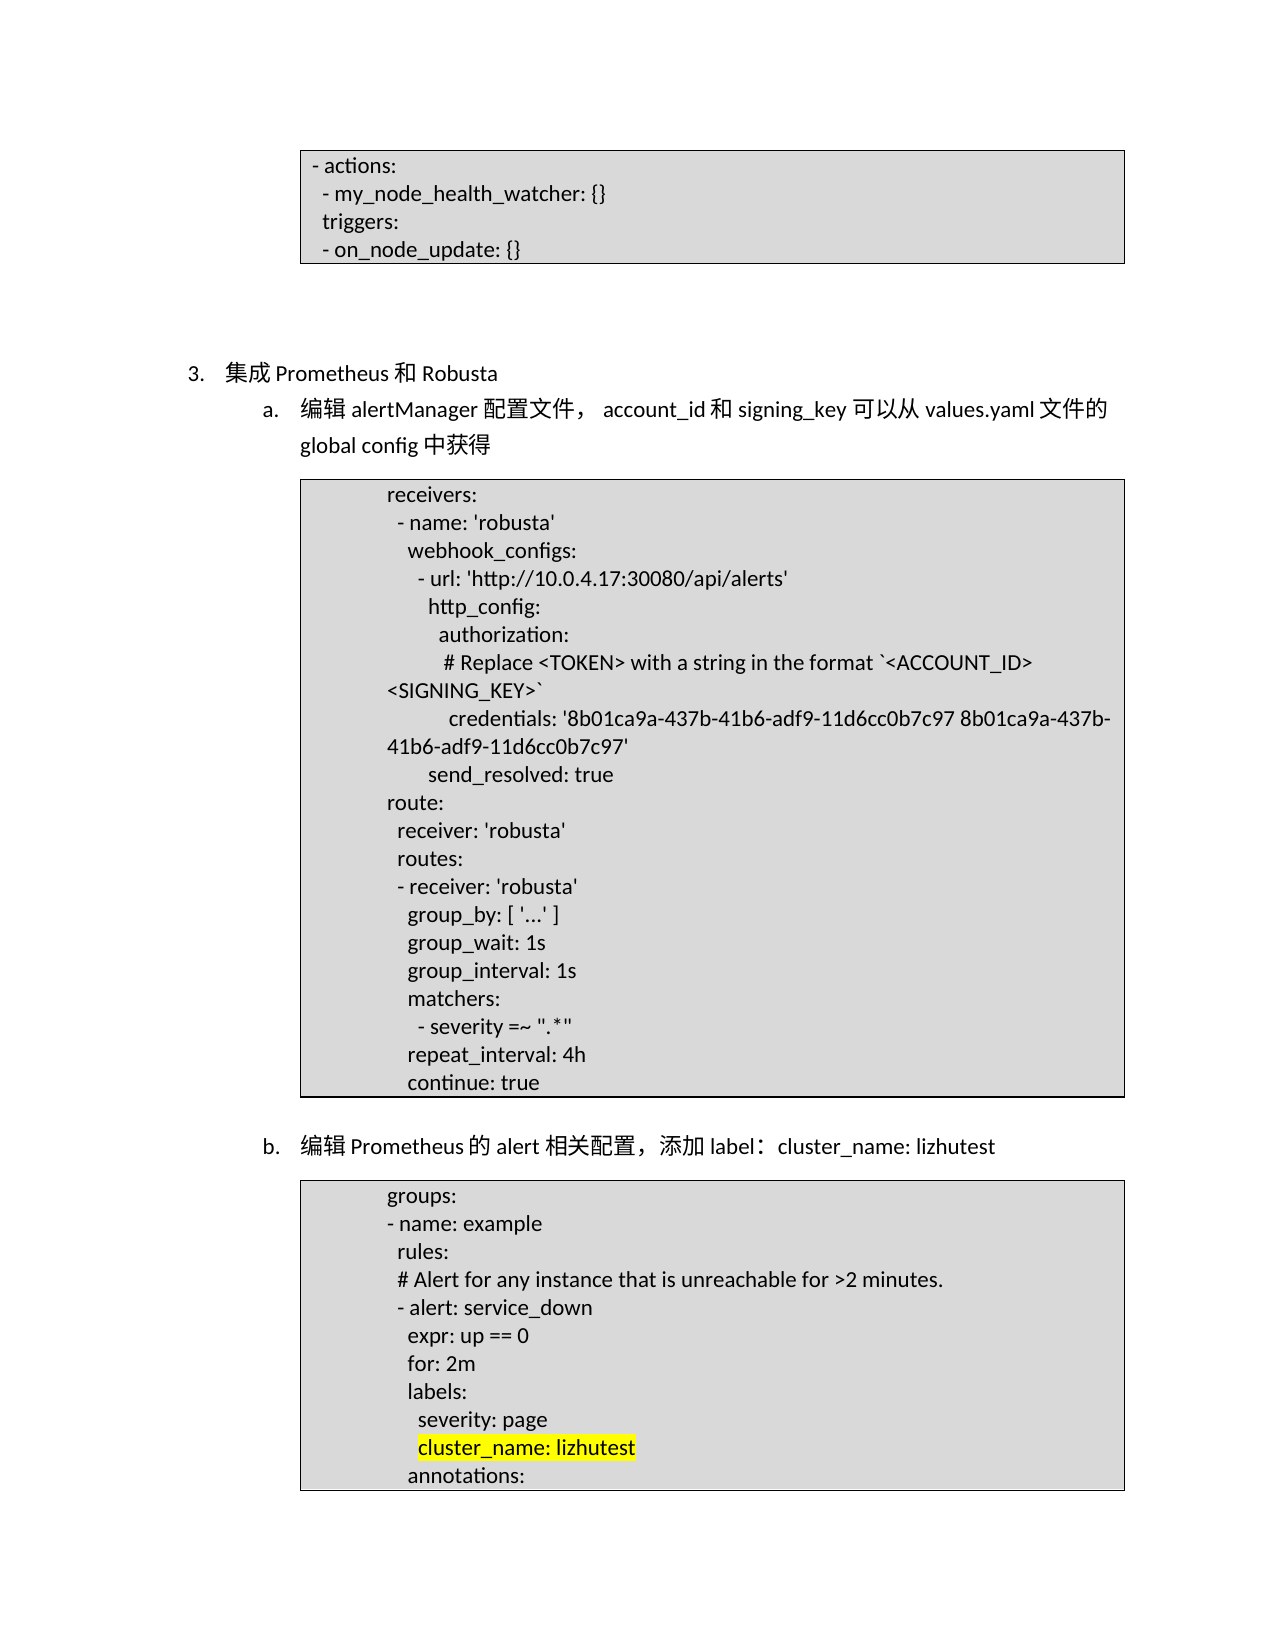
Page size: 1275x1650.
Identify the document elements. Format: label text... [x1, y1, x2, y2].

list 编辑 alertManager 配置文件， account_id和signing_key 可以从values.yaml文件的global config中获得 [262, 391, 1125, 460]
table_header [301, 1181, 1124, 1489]
table_header receivers: - name: 'robusta' webhook_configs: - url: 'http://10.0.4.17:30080/api/alerts' http_config: authorization: # Replace <TOKEN> with a string in the format `<ACCOUNT_ID> <SIGNING_KEY>` credentials: '8b01ca9a-437b-41b6-adf9-11d6cc0b7c97 8b01ca9a-437b-41b6-adf9-11d6cc0b7c97' send_resolved: true route: receiver: 'robusta' routes: - receiver: 'robusta' group_by: [ '...' ] group_wait: 1s group_interval: 1s matchers: - severity =~ ".*" repeat_interval: 4h continue: true [301, 480, 1124, 1096]
list 集成Prometheus 和Robusta [187, 355, 1125, 388]
list 编辑Prometheus的alert 相关配置，添加label：cluster_name: lizhutest [262, 1128, 1125, 1161]
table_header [301, 151, 1124, 263]
